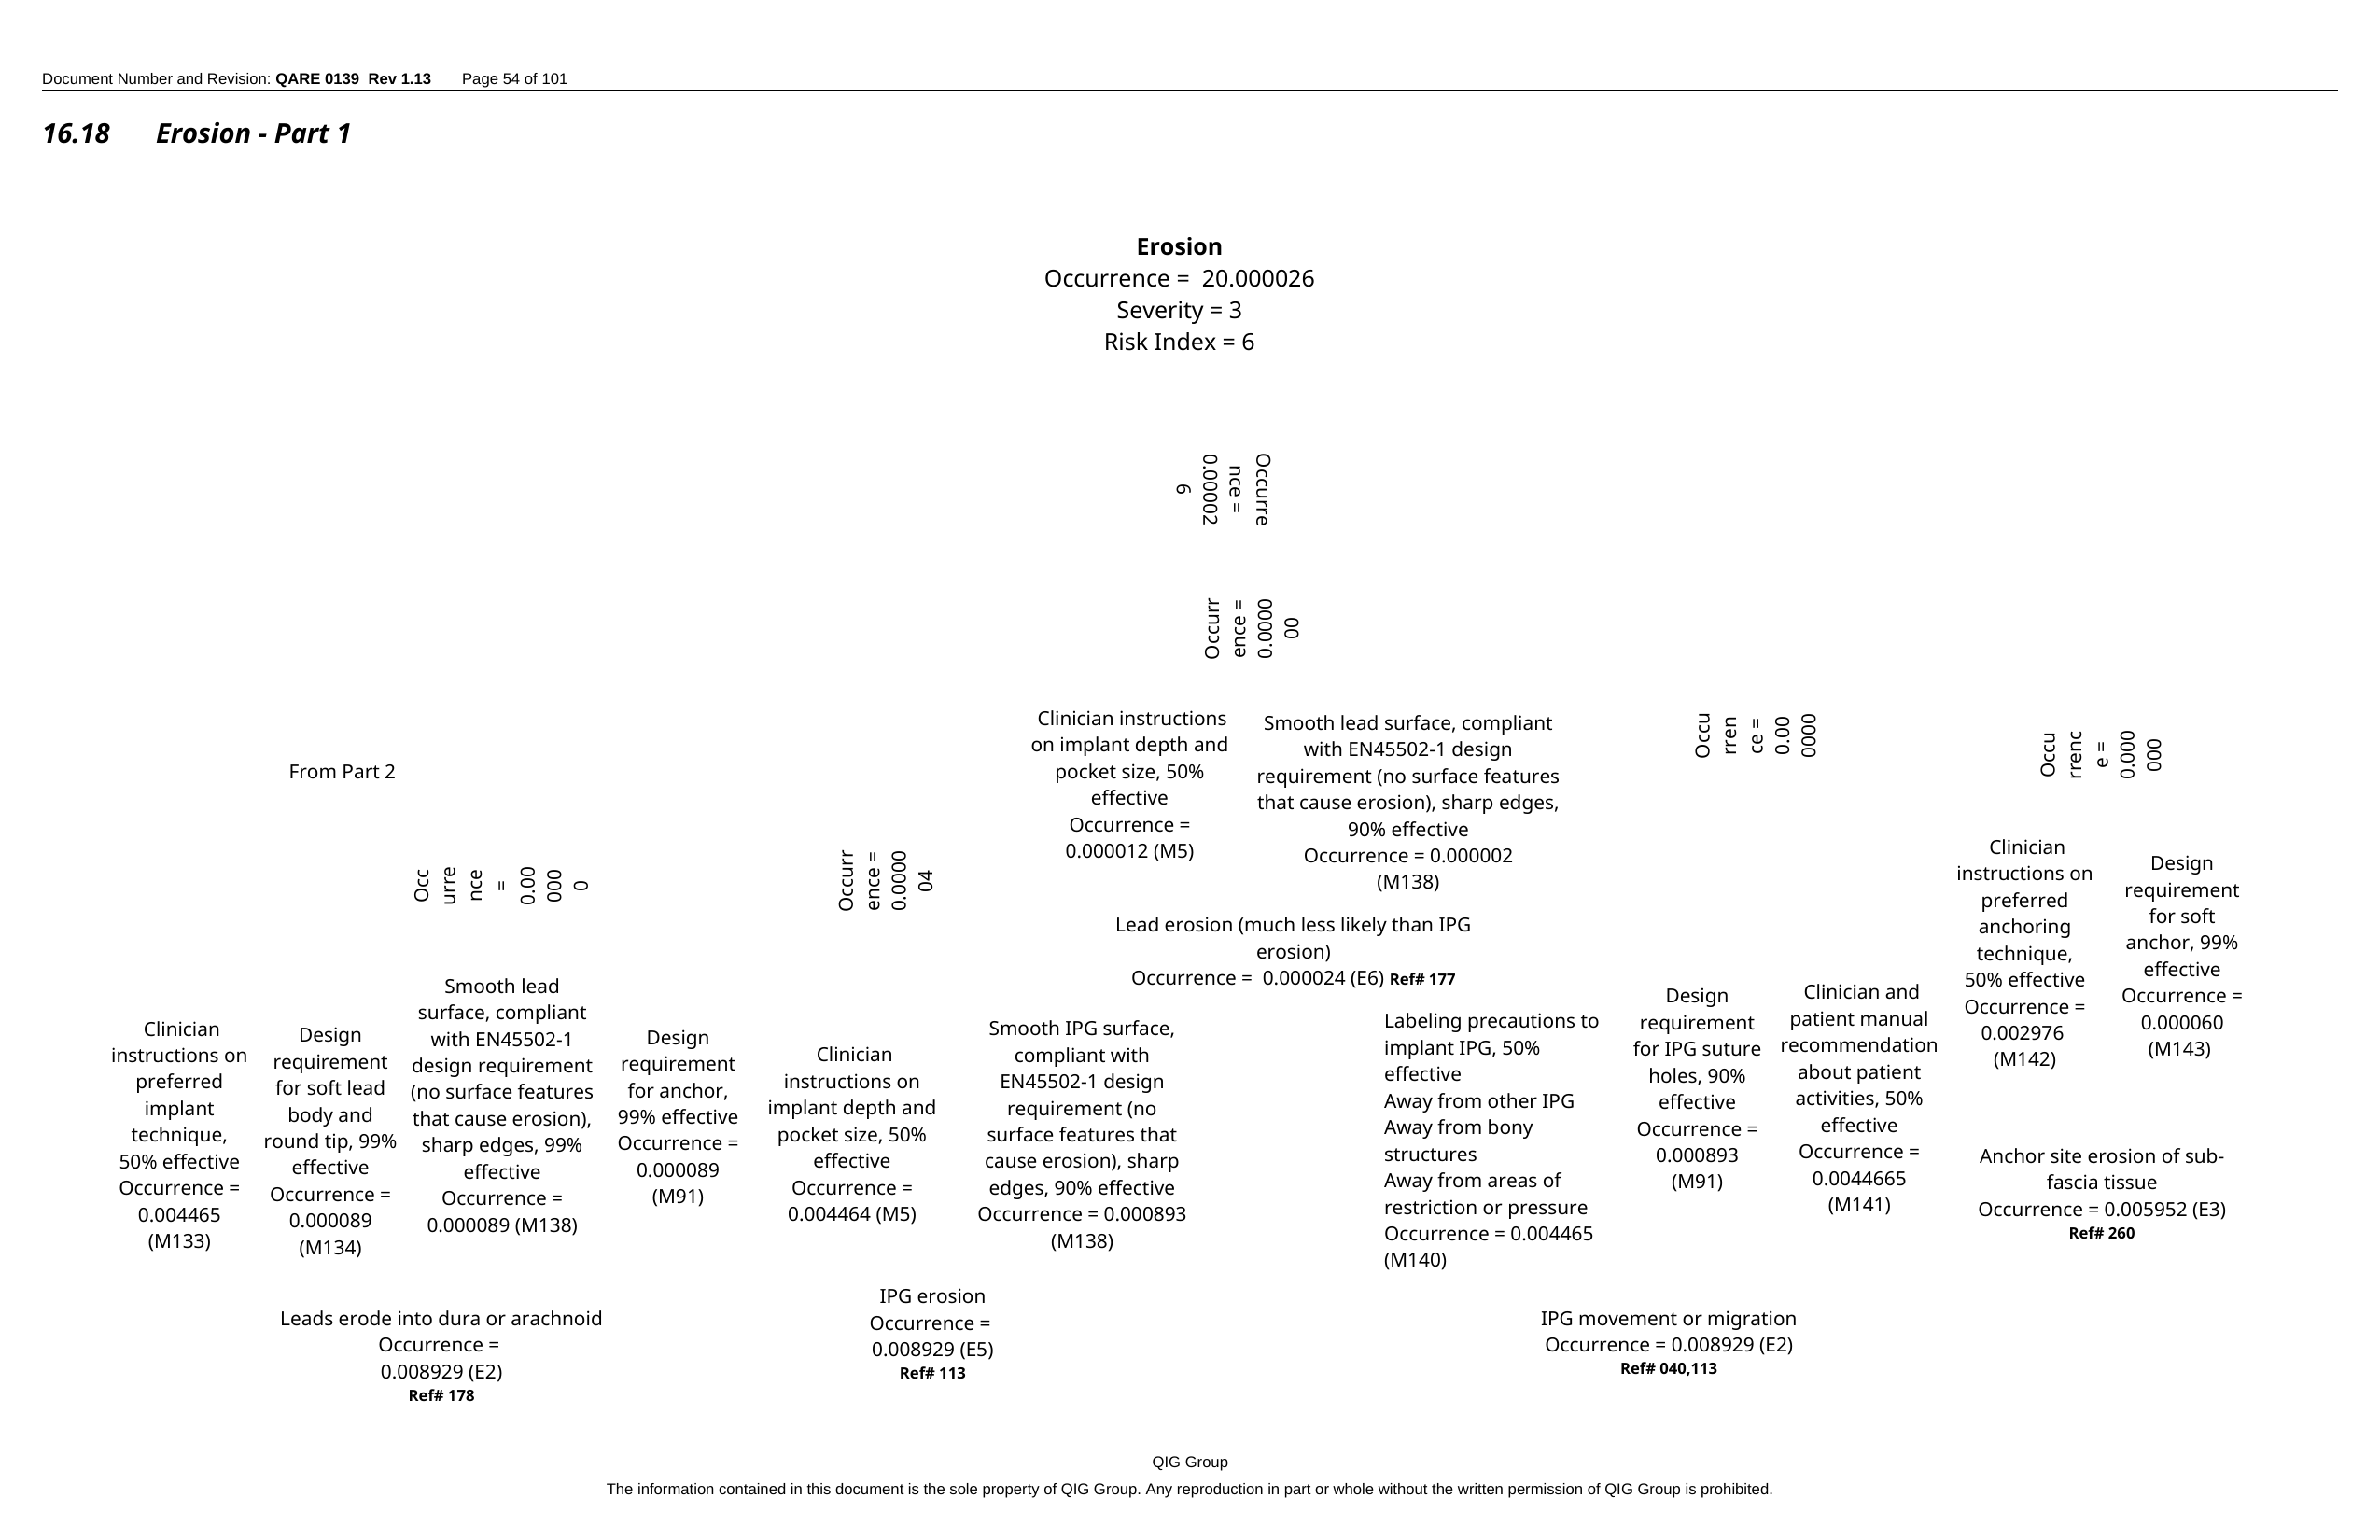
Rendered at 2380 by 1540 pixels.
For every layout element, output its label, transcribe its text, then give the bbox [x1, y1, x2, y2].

subtitle Erosion - Part 1 [42, 114, 2338, 151]
